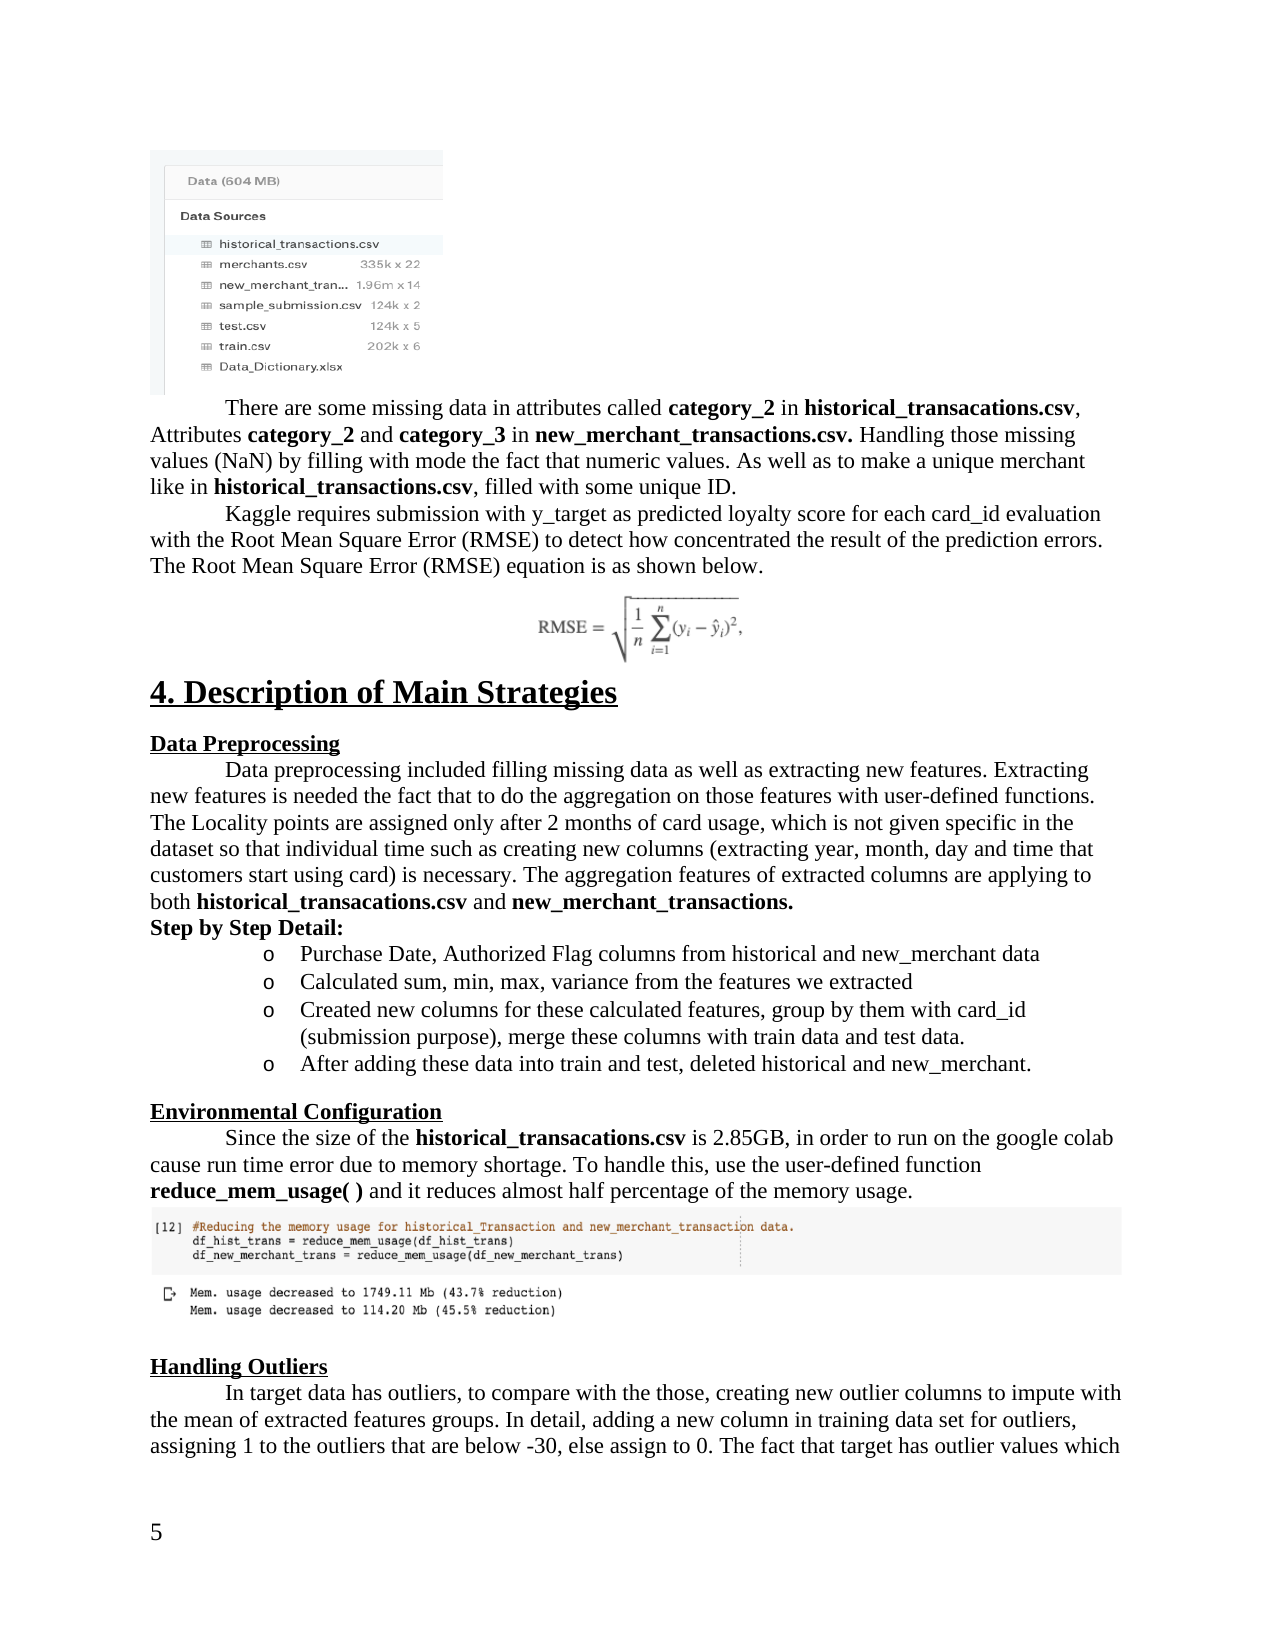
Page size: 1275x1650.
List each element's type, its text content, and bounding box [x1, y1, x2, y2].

text Data Preprocessing [150, 729, 1125, 756]
picture [150, 1203, 1125, 1325]
text The Locality points are assigned only after 2 months of card usage, which is not given specific in the dataset so that individual time such as creating new columns (extracting year, month, day and time that customers start using card) is necessary. The aggregation features of extracted columns are applying to both historical_transacations.csv and new_merchant_transactions. [150, 809, 1125, 914]
list Purchase Date, Authorized Flag columns from historical and new_merchant data [262, 940, 1125, 968]
list After adding these data into train and test, deleted historical and new_merchant. [262, 1049, 1125, 1077]
text 4. Description of Main Strategies [150, 672, 1125, 710]
text The Root Mean Square Error (RMSE) equation is as shown below. [150, 552, 1125, 579]
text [150, 1379, 1125, 1458]
list Created new columns for these calculated features, group by them with card_id (submission purpose), merge these columns with train data and test data. [262, 996, 1125, 1049]
text Step by Step Detail: [150, 914, 1125, 940]
picture [150, 150, 443, 395]
list Calculated sum, min, max, variance from the features we extracted [262, 968, 1125, 996]
text Data preprocessing included filling missing data as well as extracting new features. Extracting new features is needed the fact that to do the aggregation on those features with user-defined functions. [150, 756, 1125, 809]
text Kaggle requires submission with y_target as predicted loyalty score for each card_id evaluation with the Root Mean Square Error (RMSE) to detect how concentrated the result of the prediction errors. [150, 500, 1125, 552]
picture [494, 578, 781, 672]
text Environmental Configuration [150, 1098, 1125, 1124]
text Since the size of the historical_transacations.csv is 2.85GB, in order to run on the google colab cause run time error due to memory shortage. To handle this, use the user-defined function reduce_mem_usage( ) and it reduces almost half percentage of the memory usage. [150, 1124, 1125, 1203]
text Handling Outliers [150, 1353, 1125, 1379]
text Attributes category_2 and category_3 in new_merchant_transactions.csv. Handling those missing values (NaN) by filling with mode the fact that numeric values. As well as to make a unique merchant like in historical_transactions.csv, filled with some unique ID. [150, 421, 1125, 500]
text There are some missing data in attributes called category_2 in historical_transacations.csv, [150, 394, 1125, 421]
